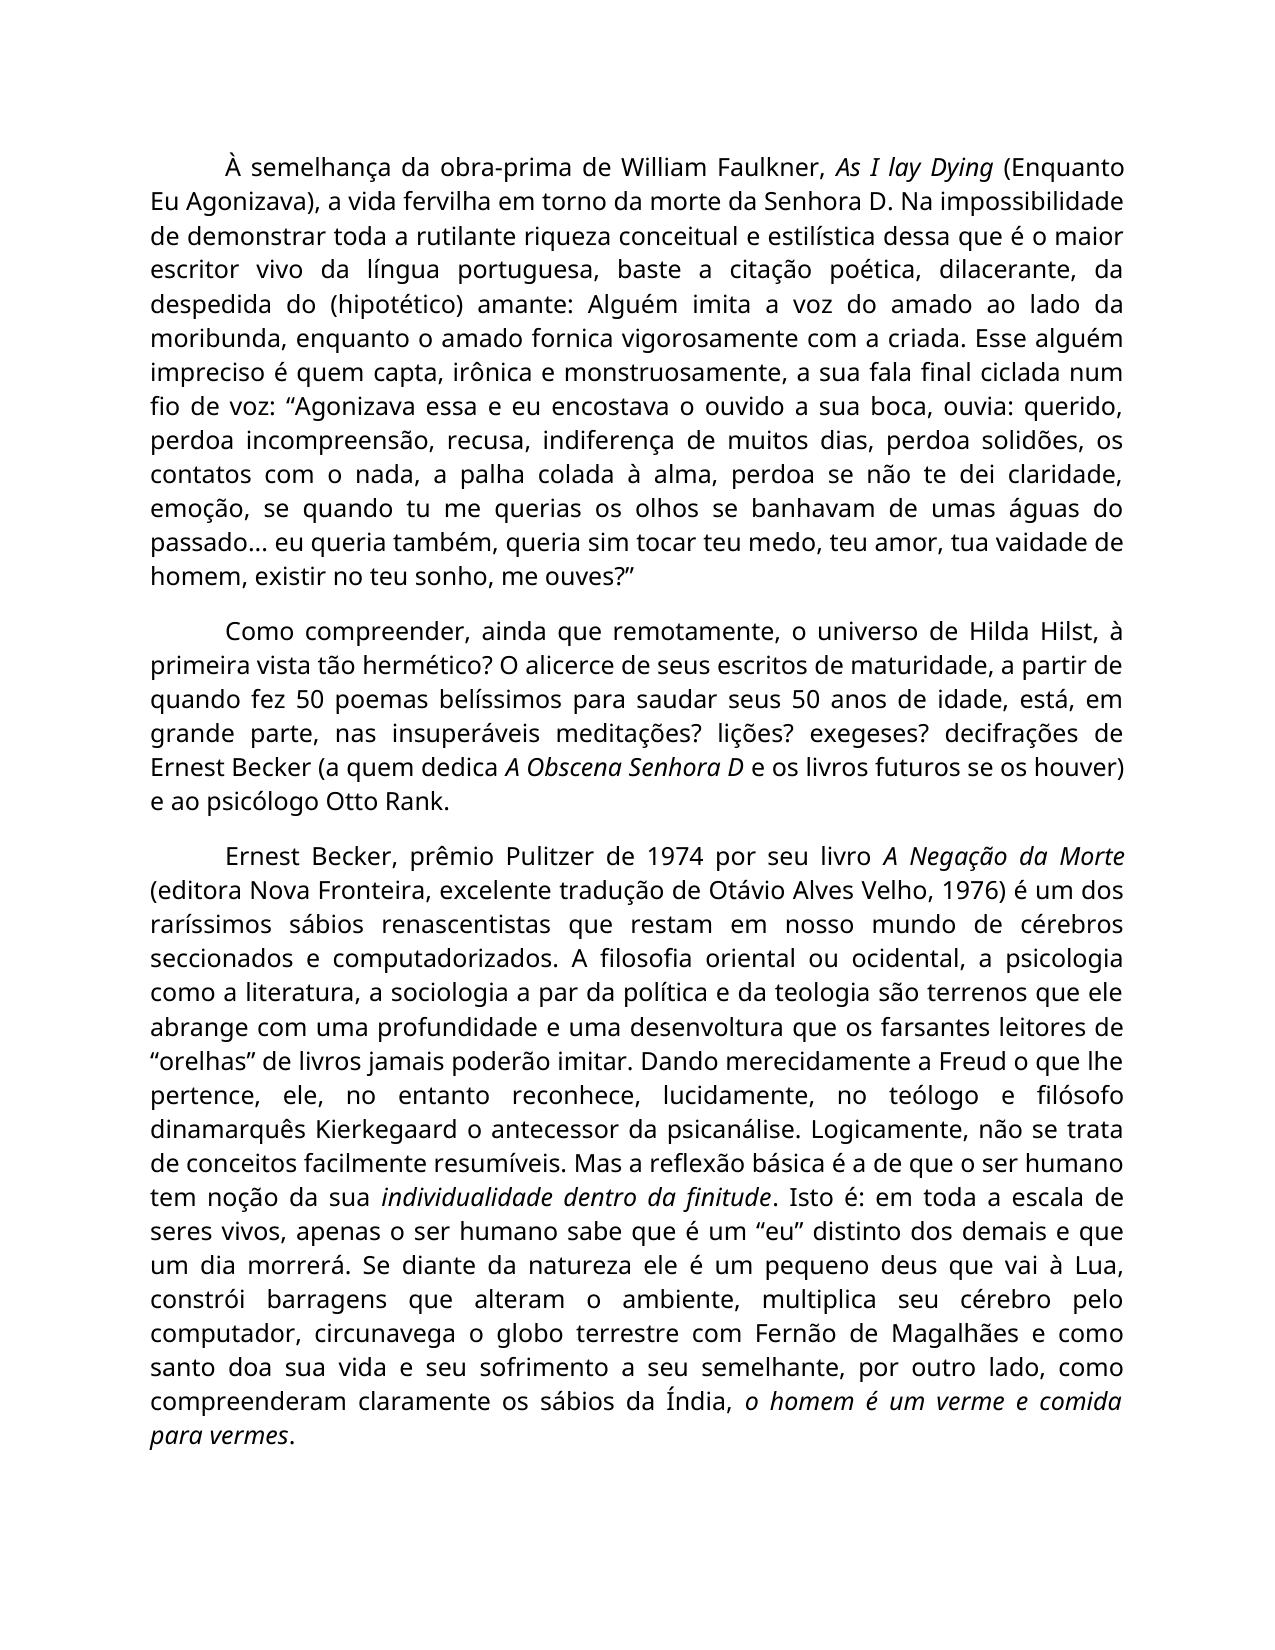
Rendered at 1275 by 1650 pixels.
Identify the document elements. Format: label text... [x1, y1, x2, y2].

text Como compreender, ainda que remotamente, o universo de Hilda Hilst, à primeira vista tão hermético? O alicerce de seus escritos de maturidade, a partir de quando fez 50 poemas belíssimos para saudar seus 50 anos de idade, está, em grande parte, nas insuperáveis meditações? lições? exegeses? decifrações de Ernest Becker (a quem dedica A Obscena Senhora D e os livros futuros se os houver) e ao psicólogo Otto Rank. [150, 614, 1125, 818]
text Ernest Becker, prêmio Pulitzer de 1974 por seu livro A Negação da Morte (editora Nova Fronteira, excelente tradução de Otávio Alves Velho, 1976) é um dos raríssimos sábios renascentistas que restam em nosso mundo de cérebros seccionados e computadorizados. A filosofia oriental ou ocidental, a psicologia como a literatura, a sociologia a par da política e da teologia são terrenos que ele abrange com uma profundidade e uma desenvoltura que os farsantes leitores de “orelhas” de livros jamais poderão imitar. Dando merecidamente a Freud o que lhe pertence, ele, no entanto reconhece, lucidamente, no teólogo e filósofo dinamarquês Kierkegaard o antecessor da psicanálise. Logicamente, não se trata de conceitos facilmente resumíveis. Mas a reflexão básica é a de que o ser humano tem noção da sua individualidade dentro da finitude. Isto é: em toda a escala de seres vivos, apenas o ser humano sabe que é um “eu” distinto dos demais e que um dia morrerá. Se diante da natureza ele é um pequeno deus que vai à Lua, constrói barragens que alteram o ambiente, multiplica seu cérebro pelo computador, circunavega o globo terrestre com Fernão de Magalhães e como santo doa sua vida e seu sofrimento a seu semelhante, por outro lado, como compreenderam claramente os sábios da Índia, o homem é um verme e comida para vermes. [150, 839, 1125, 1452]
text À semelhança da obra-prima de William Faulkner, As I lay Dying (Enquanto Eu Agonizava), a vida fervilha em torno da morte da Senhora D. Na impossibilidade de demonstrar toda a rutilante riqueza conceitual e estilística dessa que é o maior escritor vivo da língua portuguesa, baste a citação poética, dilacerante, da despedida do (hipotético) amante: Alguém imita a voz do amado ao lado da moribunda, enquanto o amado fornica vigorosamente com a criada. Esse alguém impreciso é quem capta, irônica e monstruosamente, a sua fala final ciclada num fio de voz: “Agonizava essa e eu encostava o ouvido a sua boca, ouvia: querido, perdoa incompreensão, recusa, indiferença de muitos dias, perdoa solidões, os contatos com o nada, a palha colada à alma, perdoa se não te dei claridade, emoção, se quando tu me querias os olhos se banhavam de umas águas do passado... eu queria também, queria sim tocar teu medo, teu amor, tua vaidade de homem, existir no teu sonho, me ouves?” [150, 150, 1125, 593]
